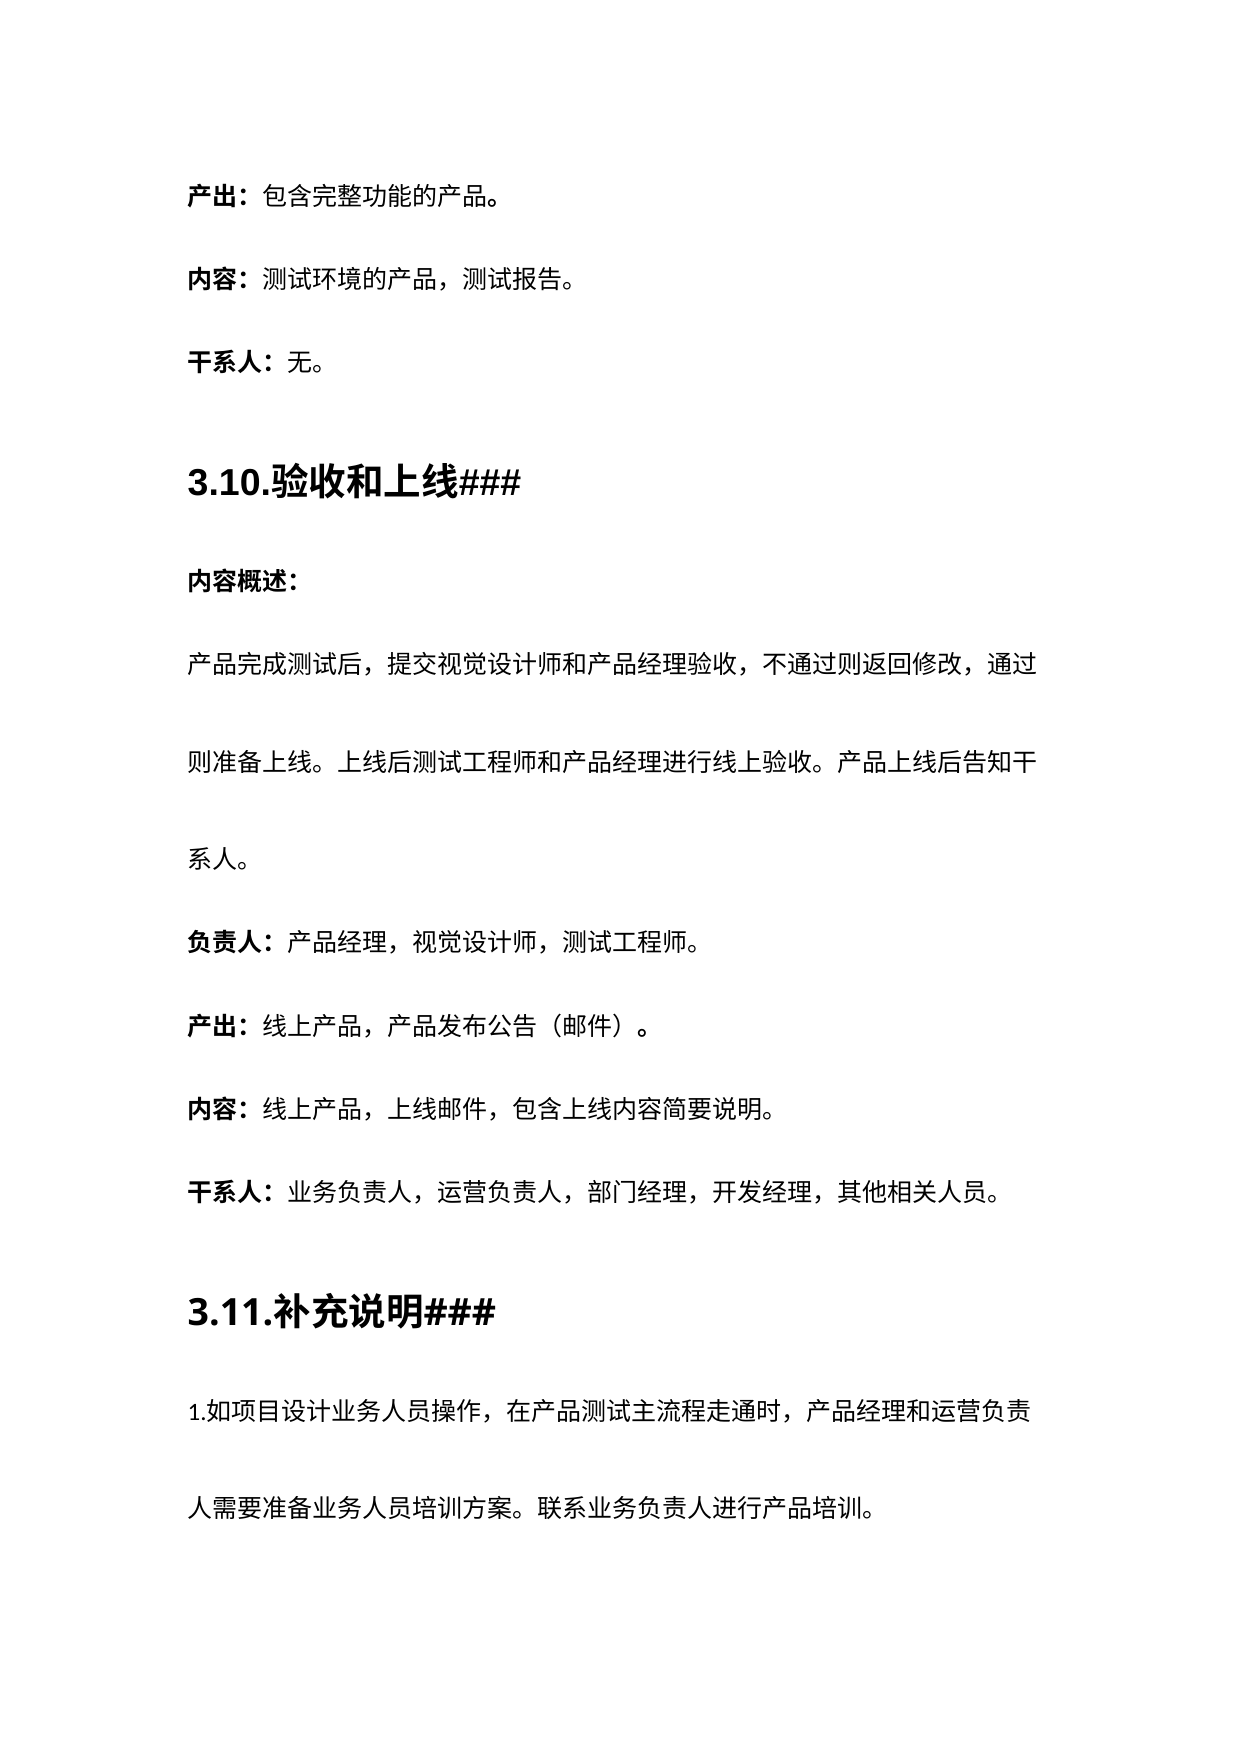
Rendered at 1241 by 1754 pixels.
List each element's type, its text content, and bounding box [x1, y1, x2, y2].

text 产品完成测试后，提交视觉设计师和产品经理验收，不通过则返回修改，通过则准备上线。上线后测试工程师和产品经理进行线上验收。产品上线后告知干系人。 [187, 630, 1053, 890]
text 内容：线上产品，上线邮件，包含上线内容简要说明。 [187, 1075, 1053, 1140]
subtitle 3.10.验收和上线### [187, 447, 1053, 512]
subtitle 3.11.补充说明### [187, 1276, 1053, 1341]
text 干系人：无。 [187, 328, 1053, 393]
text 产出：线上产品，产品发布公告（邮件）。 [187, 992, 1053, 1057]
text 1.如项目设计业务人员操作，在产品测试主流程走通时，产品经理和运营负责人需要准备业务人员培训方案。联系业务负责人进行产品培训。 [187, 1377, 1053, 1539]
text 负责人：产品经理，视觉设计师，测试工程师。 [187, 908, 1053, 973]
text 干系人：业务负责人，运营负责人，部门经理，开发经理，其他相关人员。 [187, 1158, 1053, 1223]
text 内容：测试环境的产品，测试报告。 [187, 245, 1053, 310]
text 内容概述： [187, 547, 1053, 612]
text 产出：包含完整功能的产品。 [187, 162, 1053, 227]
